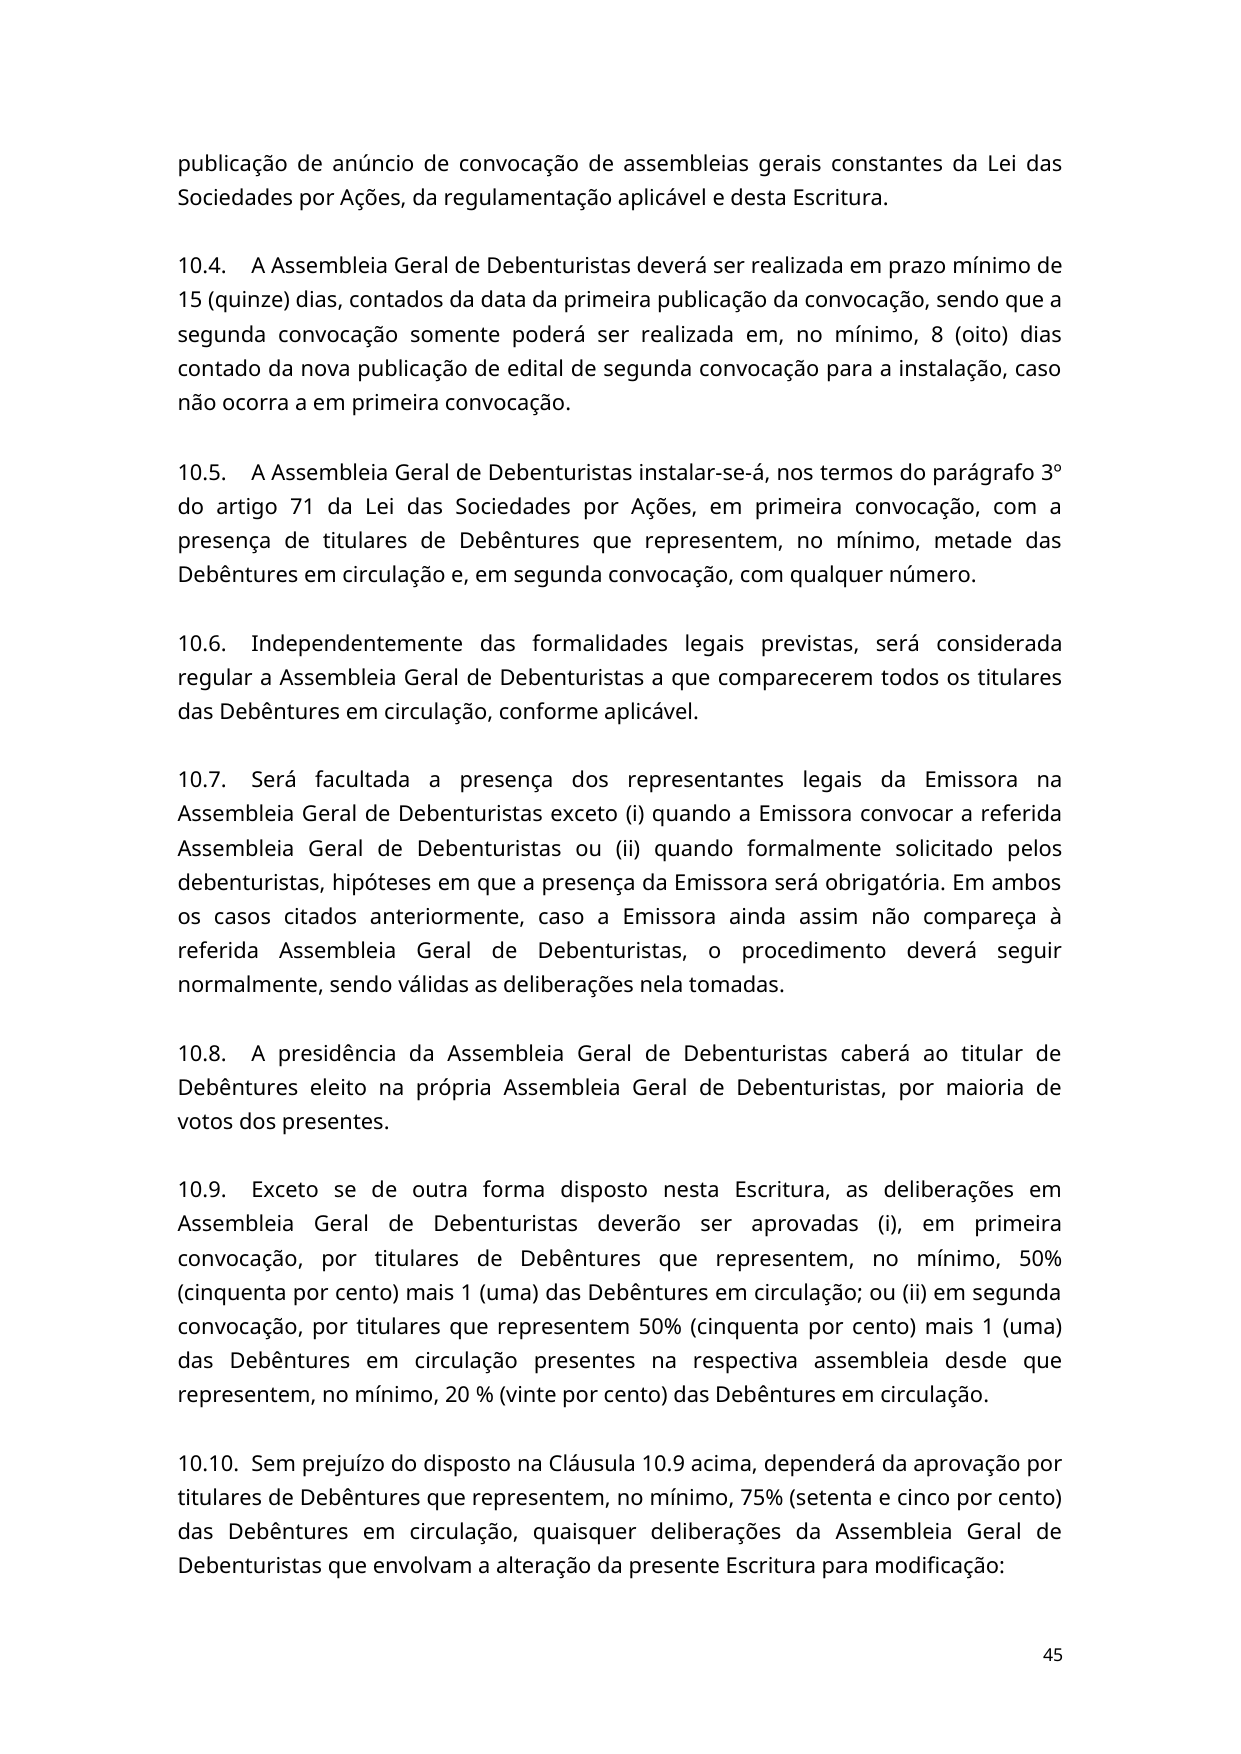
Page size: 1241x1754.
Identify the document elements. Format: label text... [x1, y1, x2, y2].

list 10.5. A Assembleia Geral de Debenturistas instalar-se-á, nos termos do parágrafo 3º do artigo 71 da Lei das Sociedades por Ações, em primeira convocação, com a presença de titulares de Debêntures que representem, no mínimo, metade das Debêntures em circulação e, em segunda convocação, com qualquer número. [177, 457, 1063, 589]
list 10.10. Sem prejuízo do disposto na Cláusula 10.9 acima, dependerá da aprovação por titulares de Debêntures que representem, no mínimo, 75% (setenta e cinco por cento) das Debêntures em circulação, quaisquer deliberações da Assembleia Geral de Debenturistas que envolvam a alteração da presente Escritura para modificação: [177, 1448, 1063, 1580]
list 10.9. Exceto se de outra forma disposto nesta Escritura, as deliberações em Assembleia Geral de Debenturistas deverão ser aprovadas (i), em primeira convocação, por titulares de Debêntures que representem, no mínimo, 50% (cinquenta por cento) mais 1 (uma) das Debêntures em circulação; ou (ii) em segunda convocação, por titulares que representem 50% (cinquenta por cento) mais 1 (uma) das Debêntures em circulação presentes na respectiva assembleia desde que representem, no mínimo, 20 % (vinte por cento) das Debêntures em circulação. [177, 1174, 1063, 1409]
list 10.8. A presidência da Assembleia Geral de Debenturistas caberá ao titular de Debêntures eleito na própria Assembleia Geral de Debenturistas, por maioria de votos dos presentes. [177, 1038, 1063, 1136]
list 10.4. A Assembleia Geral de Debenturistas deverá ser realizada em prazo mínimo de 15 (quinze) dias, contados da data da primeira publicação da convocação, sendo que a segunda convocação somente poderá ser realizada em, no mínimo, 8 (oito) dias contado da nova publicação de edital de segunda convocação para a instalação, caso não ocorra a em primeira convocação. [177, 250, 1063, 417]
list 10.7. Será facultada a presença dos representantes legais da Emissora na Assembleia Geral de Debenturistas exceto (i) quando a Emissora convocar a referida Assembleia Geral de Debenturistas ou (ii) quando formalmente solicitado pelos debenturistas, hipóteses em que a presença da Emissora será obrigatória. Em ambos os casos citados anteriormente, caso a Emissora ainda assim não compareça à referida Assembleia Geral de Debenturistas, o procedimento deverá seguir normalmente, sendo válidas as deliberações nela tomadas. [177, 764, 1063, 999]
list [177, 148, 1063, 212]
list 10.6. Independentemente das formalidades legais previstas, será considerada regular a Assembleia Geral de Debenturistas a que comparecerem todos os titulares das Debêntures em circulação, conforme aplicável. [177, 628, 1063, 726]
